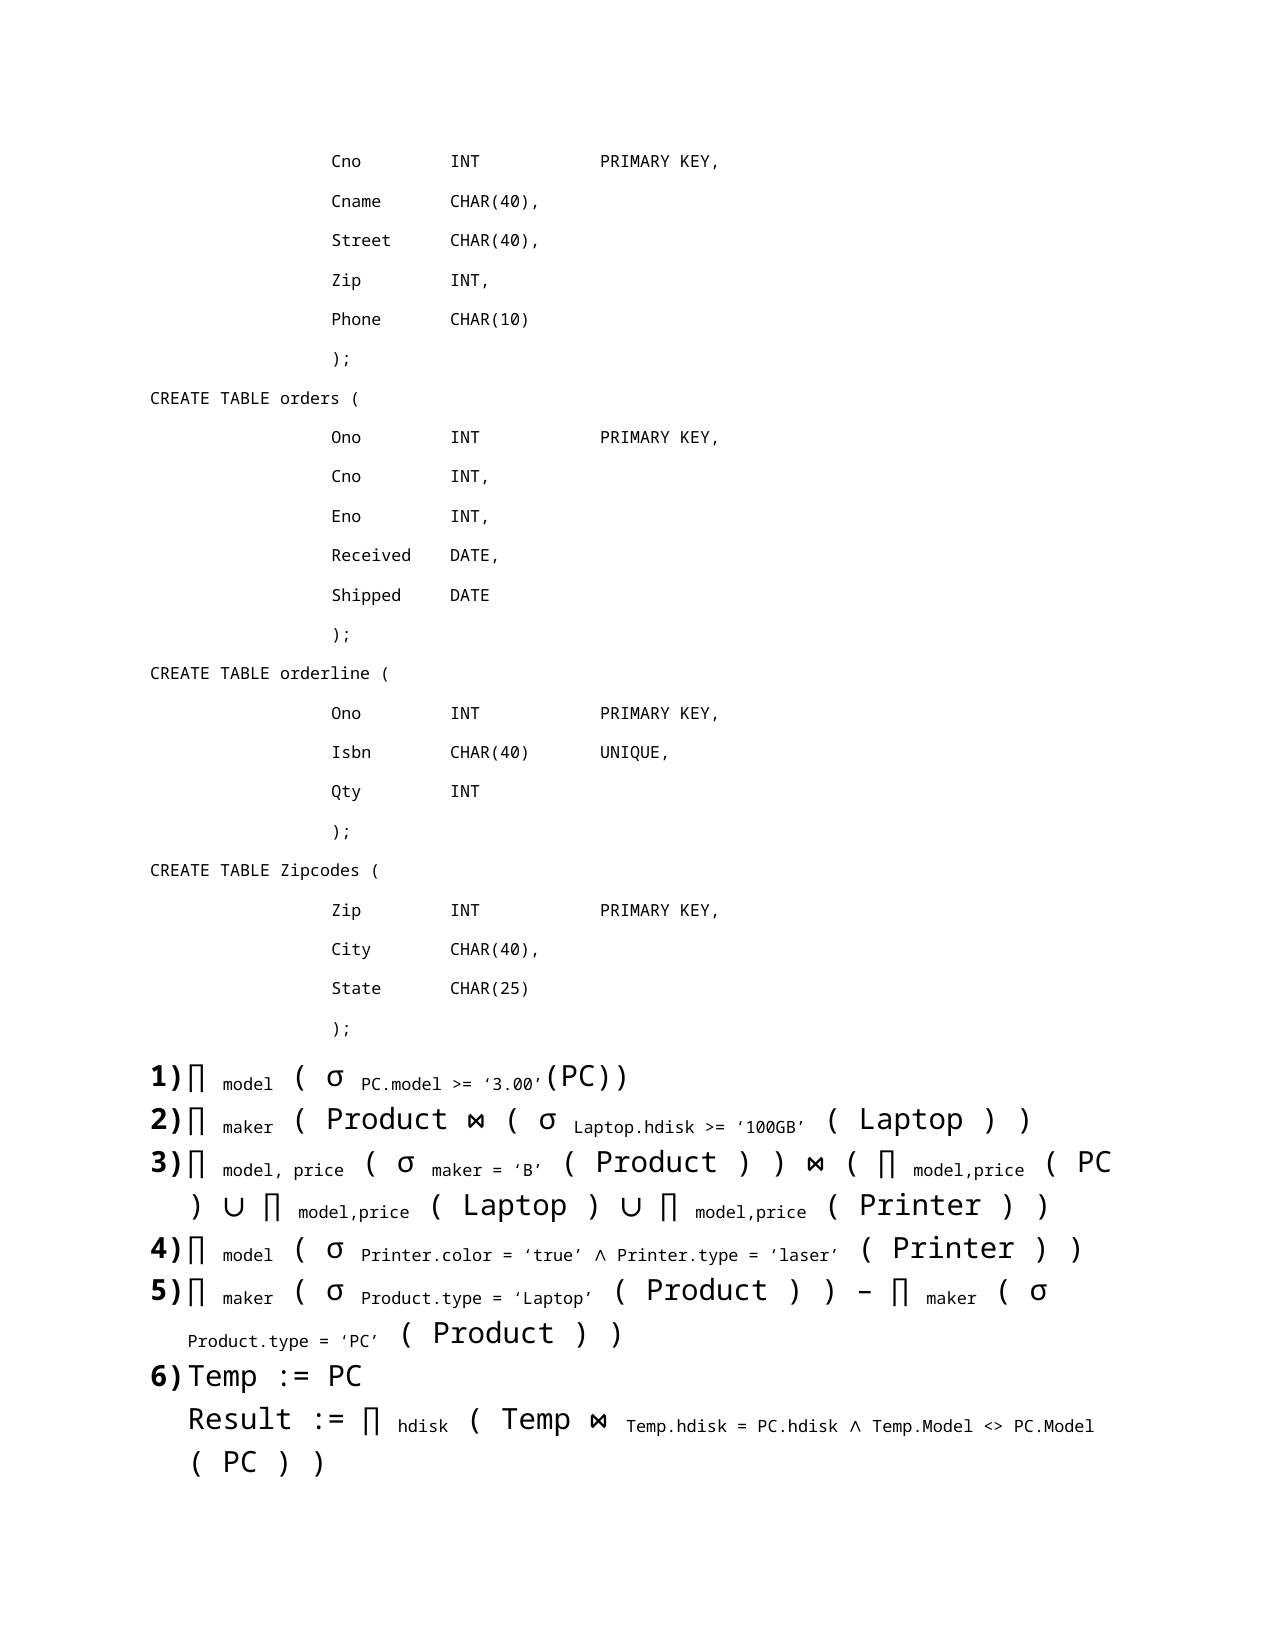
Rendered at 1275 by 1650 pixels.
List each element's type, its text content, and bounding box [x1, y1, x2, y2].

text ); [150, 622, 1125, 645]
text Ono INT PRIMARY KEY, [150, 426, 1125, 448]
text Eno INT, [150, 504, 1125, 527]
text City CHAR(40), [150, 937, 1125, 960]
text Shipped DATE [150, 583, 1125, 606]
text Cno INT PRIMARY KEY, [150, 150, 1125, 173]
text Received DATE, [150, 544, 1125, 566]
text State CHAR(25) [150, 977, 1125, 999]
text ); [150, 347, 1125, 369]
text Cno INT, [150, 465, 1125, 488]
text Cname CHAR(40), [150, 189, 1125, 212]
text Zip INT, [150, 268, 1125, 291]
text Ono INT PRIMARY KEY, [150, 701, 1125, 724]
list ∏ maker ( Product ⋈ ( σ Laptop.hdisk >= ‘100GB’ ( Laptop ) ) [150, 1098, 1125, 1138]
text Qty INT [150, 780, 1125, 803]
text Zip INT PRIMARY KEY, [150, 898, 1125, 921]
text CREATE TABLE orders ( [150, 386, 1125, 409]
list ∏ model ( σ PC.model >= ‘3.00’(PC)) [150, 1056, 1125, 1095]
text CREATE TABLE orderline ( [150, 662, 1125, 684]
text Phone CHAR(10) [150, 307, 1125, 330]
text Isbn CHAR(40) UNIQUE, [150, 741, 1125, 763]
text ); [150, 819, 1125, 842]
list ∏ maker ( σ Product.type = ‘Laptop’ ( Product ) ) – ∏ maker ( σ Product.type = ‘PC’ ( Product ) ) [150, 1270, 1125, 1352]
text Street CHAR(40), [150, 229, 1125, 251]
text ); [150, 1016, 1125, 1039]
list Temp := PC Result := ∏ hdisk ( Temp ⋈ Temp.hdisk = PC.hdisk ∧ Temp.Model <> PC.Model ( PC ) ) [150, 1355, 1125, 1481]
list ∏ model ( σ Printer.color = ‘true’ ∧ Printer.type = ‘laser’ ( Printer ) ) [150, 1227, 1125, 1267]
text CREATE TABLE Zipcodes ( [150, 859, 1125, 881]
list ∏ model, price ( σ maker = ‘B’ ( Product ) ) ⋈ ( ∏ model,price ( PC ) ∪ ∏ model,price ( Laptop ) ∪ ∏ model,price ( Printer ) ) [150, 1141, 1125, 1224]
